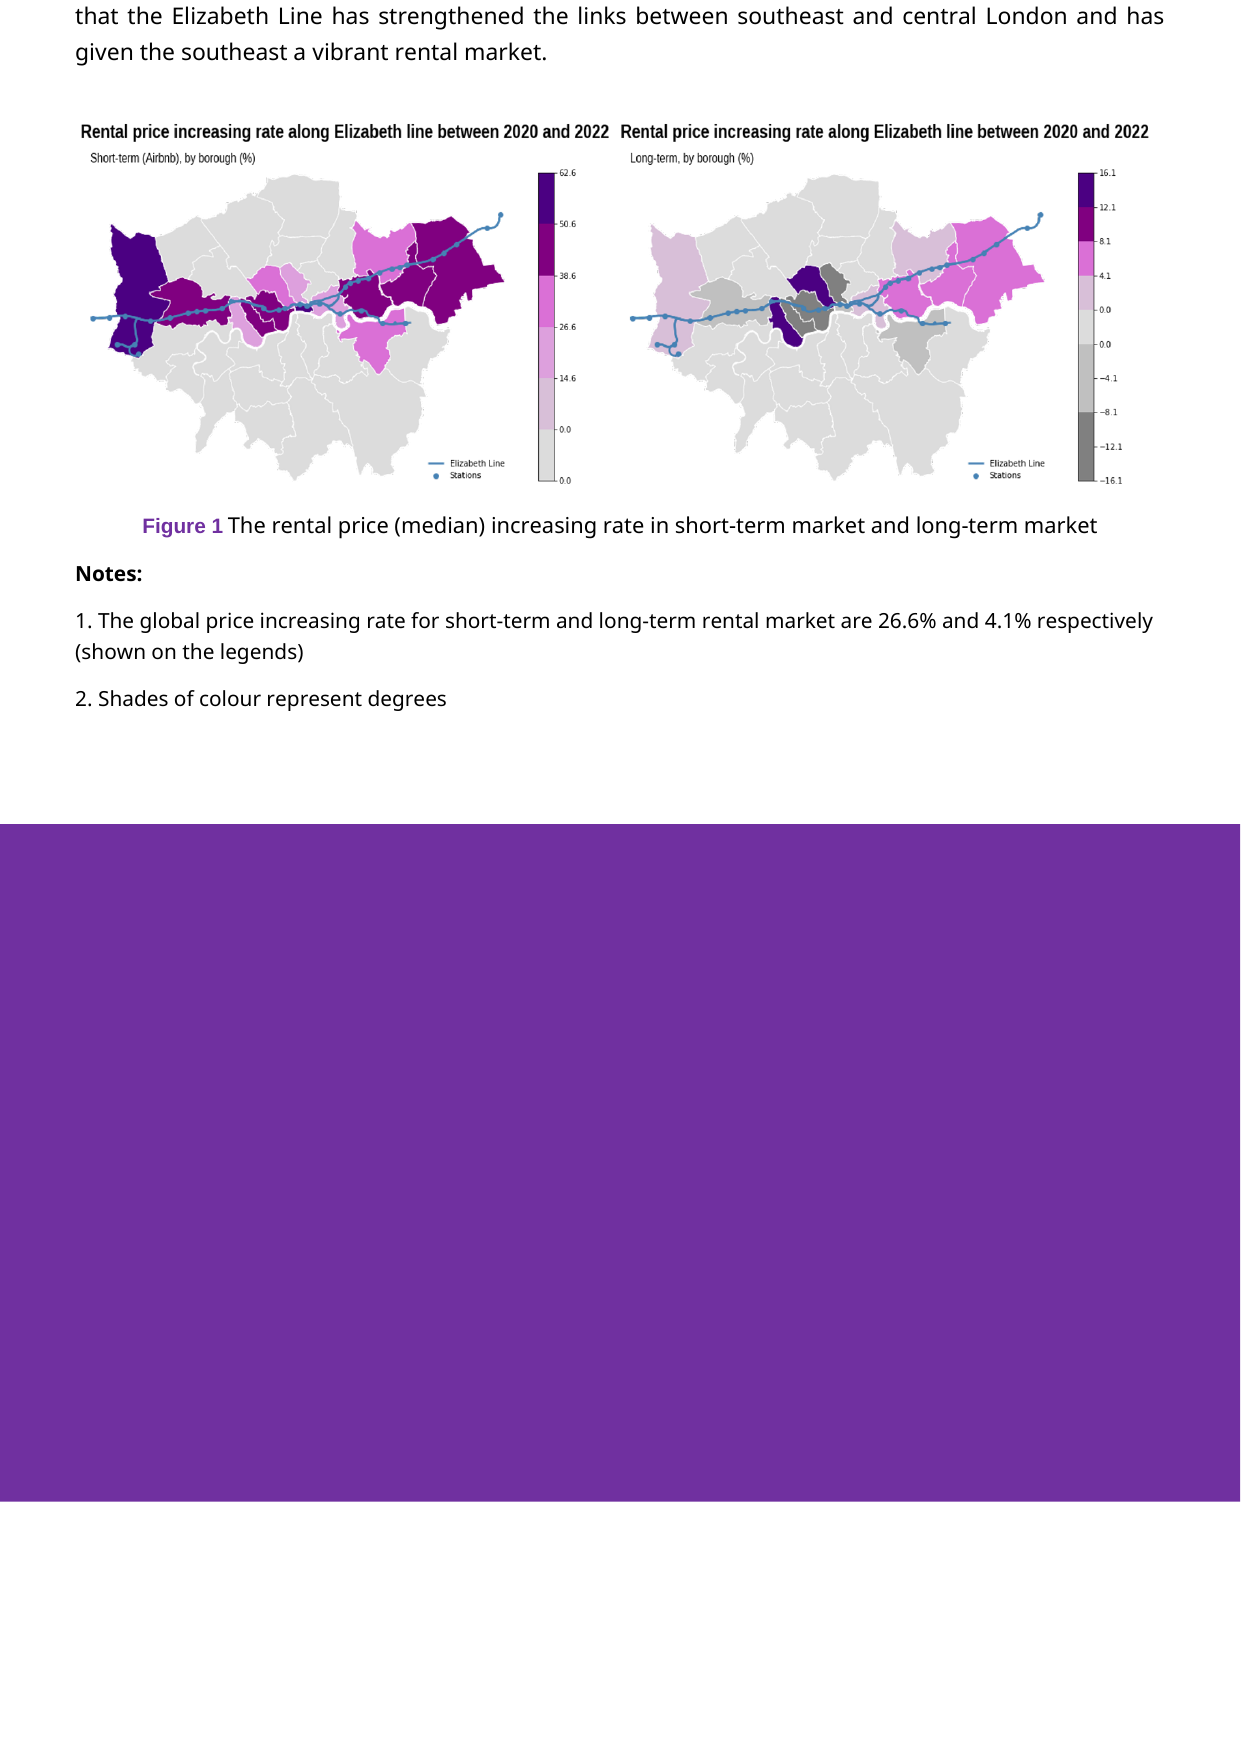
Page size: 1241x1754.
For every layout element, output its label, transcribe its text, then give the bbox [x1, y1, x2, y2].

text 1. The global price increasing rate for short-term and long-term rental market are 26.6% and 4.1% respectively (shown on the legends) [75, 607, 1165, 666]
text Figure 1 The rental price (median) increasing rate in short-term market and long-term market [75, 511, 1165, 540]
text Notes: [75, 559, 1165, 588]
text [75, 0, 1165, 67]
picture [75, 118, 1154, 492]
text 2. Shades of colour represent degrees [75, 684, 1165, 713]
